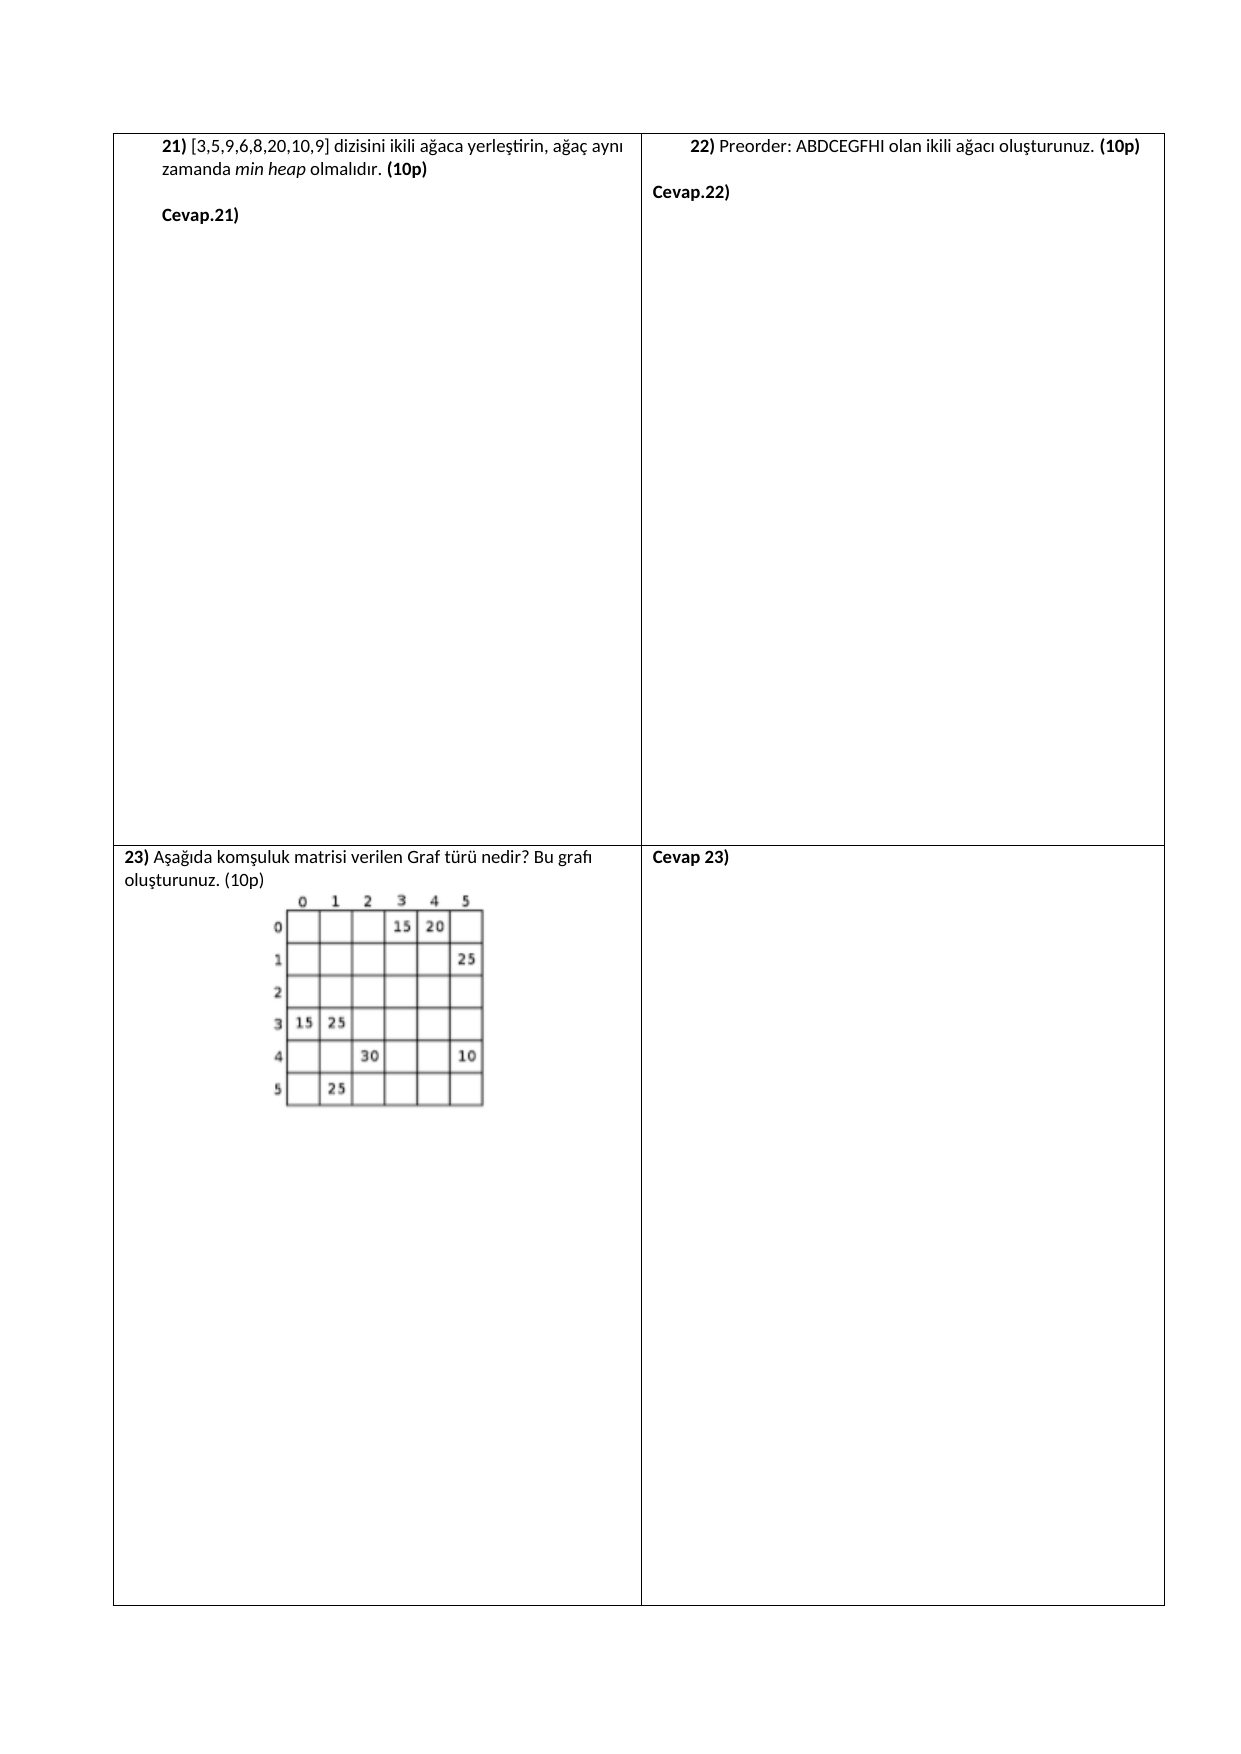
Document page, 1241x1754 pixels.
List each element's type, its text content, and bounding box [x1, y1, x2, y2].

picture [260, 891, 494, 1124]
table_header 22) Preorder: ABDCEGFHI olan ikili ağacı oluşturunuz. (10p) Cevap.22) [642, 134, 1164, 844]
table_cell Cevap 23) [642, 846, 1164, 1605]
table_cell 23) Aşağıda komşuluk matrisi verilen Graf türü nedir? Bu grafı oluşturunuz. (10p) [114, 846, 641, 1605]
table_header 21) [3,5,9,6,8,20,10,9] dizisini ikili ağaca yerleştirin, ağaç aynı zamanda min heap olmalıdır. (10p) Cevap.21) [114, 134, 641, 844]
